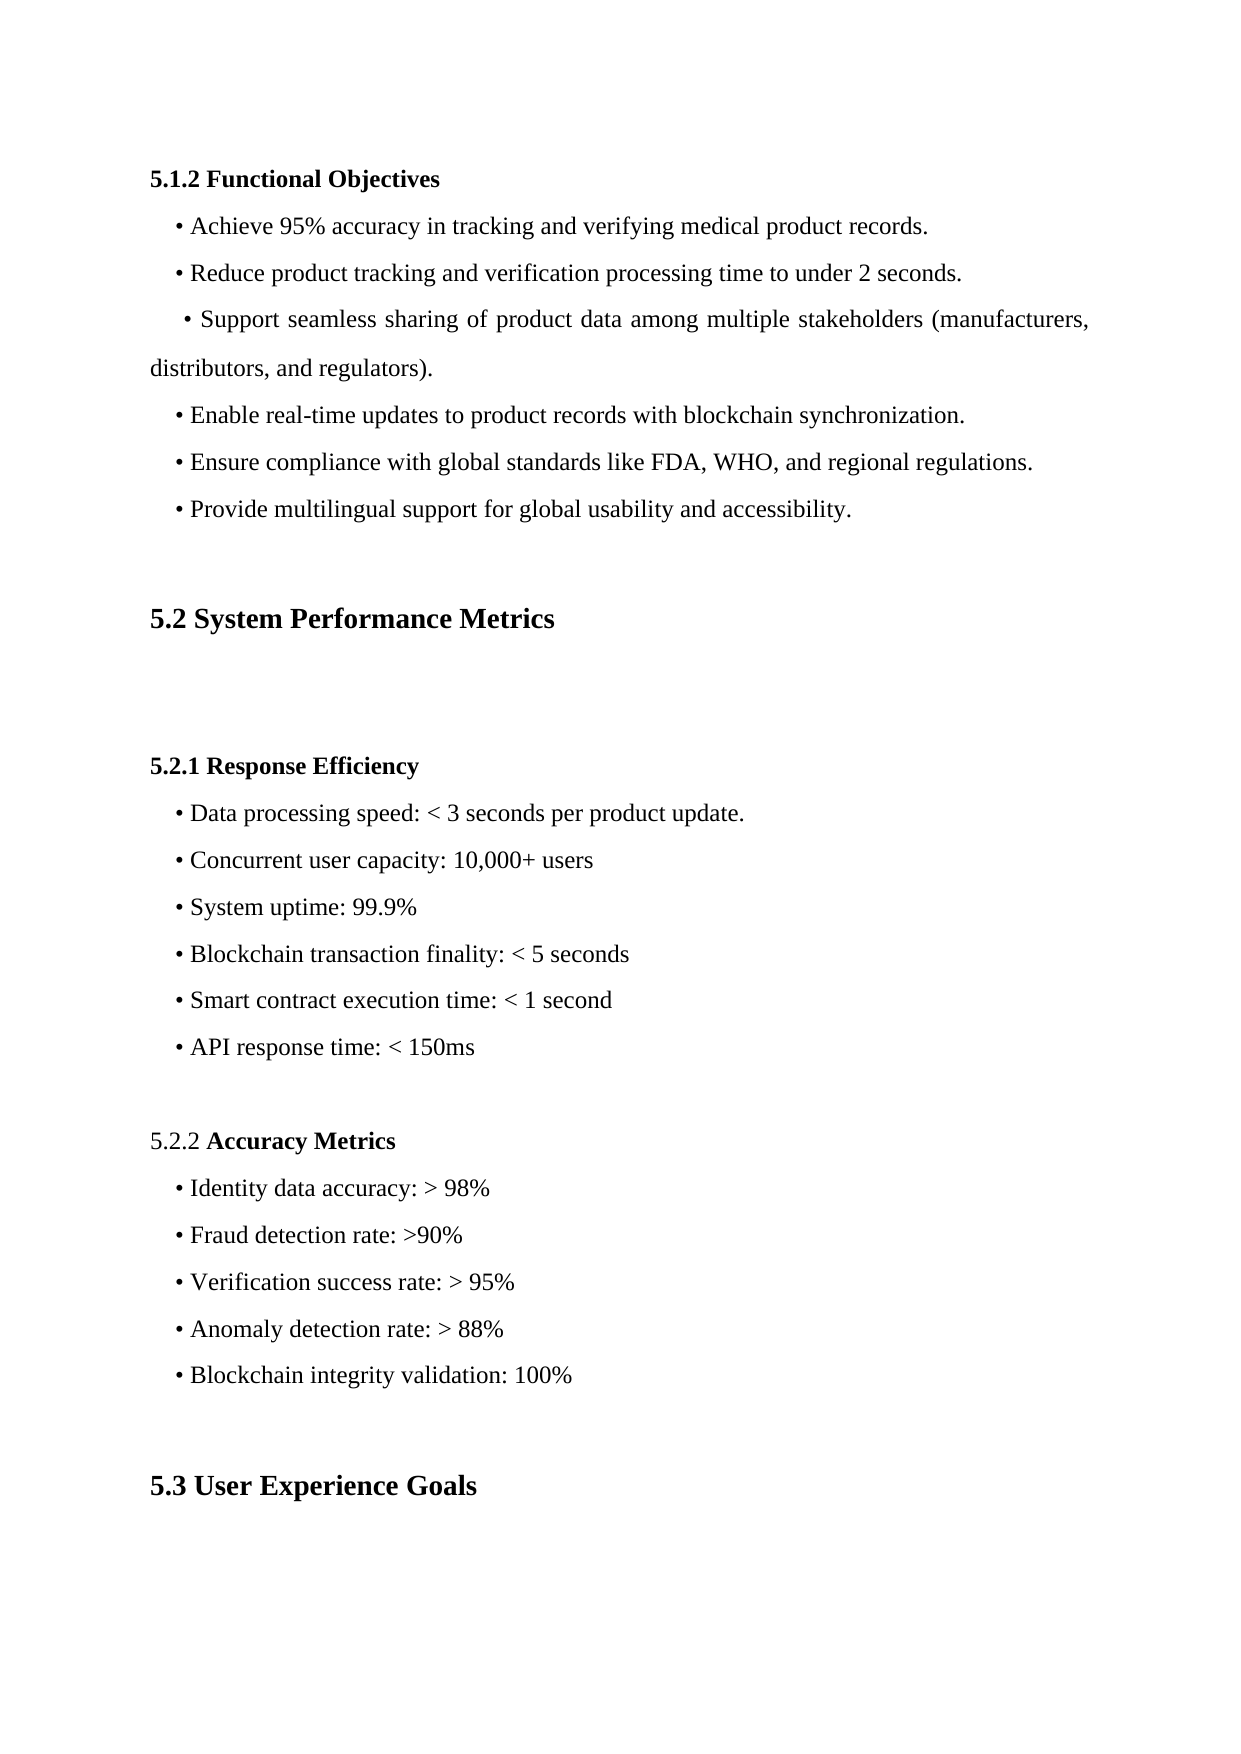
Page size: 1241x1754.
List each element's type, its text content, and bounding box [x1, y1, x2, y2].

text • Ensure compliance with global standards like FDA, WHO, and regional regulations. [150, 445, 1090, 478]
text 5.2 System Performance Metrics [150, 586, 1090, 651]
text 5.2.1 Response Efficiency [150, 749, 1090, 782]
text • Fraud detection rate: >90% [150, 1218, 1090, 1251]
text • Anomaly detection rate: > 88% [150, 1312, 1090, 1344]
text • Blockchain transaction finality: < 5 seconds [150, 937, 1090, 969]
text • Data processing speed: < 3 seconds per product update. [150, 796, 1090, 829]
text • Concurrent user capacity: 10,000+ users [150, 843, 1090, 876]
text • System uptime: 99.9% [150, 890, 1090, 922]
text • API response time: < 150ms [150, 1031, 1090, 1063]
text • Identity data accuracy: > 98% [150, 1171, 1090, 1204]
text 5.1.2 Functional Objectives [150, 162, 1090, 194]
text • Achieve 95% accuracy in tracking and verifying medical product records. [150, 209, 1090, 241]
text • Support seamless sharing of product data among multiple stakeholders (manufacturers, distributors, and regulators). [150, 303, 1090, 384]
text 5.3 User Experience Goals [150, 1452, 1090, 1517]
text • Smart contract execution time: < 1 second [150, 984, 1090, 1016]
text • Enable real-time updates to product records with blockchain synchronization. [150, 398, 1090, 431]
text • Reduce product tracking and verification processing time to under 2 seconds. [150, 256, 1090, 288]
text • Blockchain integrity validation: 100% [150, 1359, 1090, 1391]
text • Provide multilingual support for global usability and accessibility. [150, 492, 1090, 524]
text 5.2.2 Accuracy Metrics [150, 1124, 1090, 1157]
text • Verification success rate: > 95% [150, 1265, 1090, 1297]
